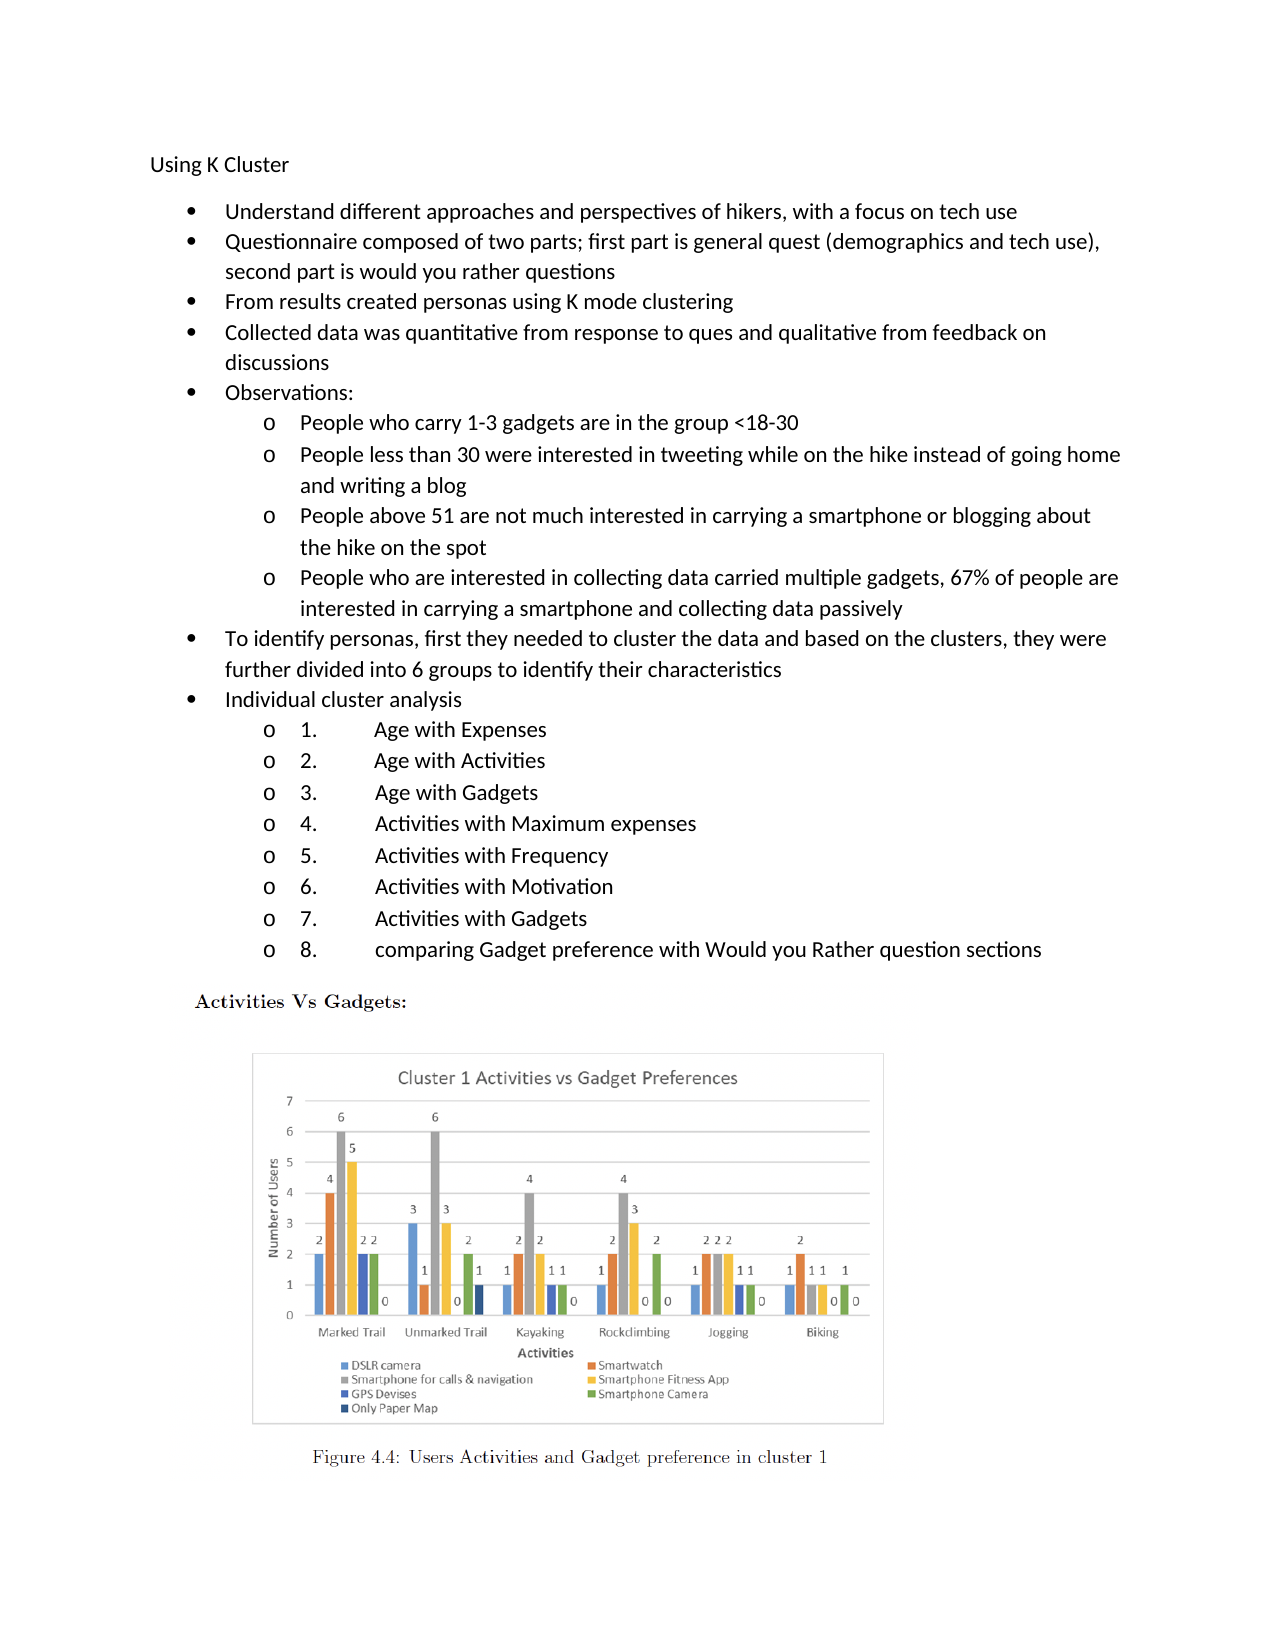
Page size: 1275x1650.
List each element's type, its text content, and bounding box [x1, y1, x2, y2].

list 2. Age with Activities [262, 747, 1125, 776]
list People who are interested in collecting data carried multiple gadgets, 67% of people are interested in carrying a smartphone and collecting data passively [262, 563, 1125, 622]
list Observations: [187, 378, 1125, 406]
list Questionnaire composed of two parts; first part is general quest (demographics and tech use), second part is would you rather questions [187, 227, 1125, 285]
list 8. comparing Gadget preference with Would you Rather question sections [262, 935, 1125, 964]
list 7. Activities with Gadgets [262, 904, 1125, 933]
list Individual cluster analysis [187, 685, 1125, 713]
list From results created personas using K mode clustering [187, 287, 1125, 316]
list People less than 30 were interested in tweeting while on the hike instead of going home and writing a blog [262, 440, 1125, 499]
text Using K Cluster [150, 150, 1125, 178]
list 5. Activities with Frequency [262, 841, 1125, 870]
list People who carry 1-3 gadgets are in the group <18-30 [262, 408, 1125, 437]
list Collected data was quantitative from response to ques and qualitative from feedback on discussions [187, 318, 1125, 376]
list Understand different approaches and perspectives of hikers, with a focus on tech use [187, 197, 1125, 225]
list 4. Activities with Maximum expenses [262, 809, 1125, 839]
list People above 51 are not much interested in carrying a smartphone or blogging about the hike on the spot [262, 501, 1125, 561]
list To identify personas, first they needed to cluster the data and based on the clusters, they were further divided into 6 groups to identify their characteristics [187, 624, 1125, 683]
list 1. Age with Expenses [262, 715, 1125, 744]
list 6. Activities with Motivation [262, 872, 1125, 902]
list 3. Age with Gadgets [262, 778, 1125, 807]
